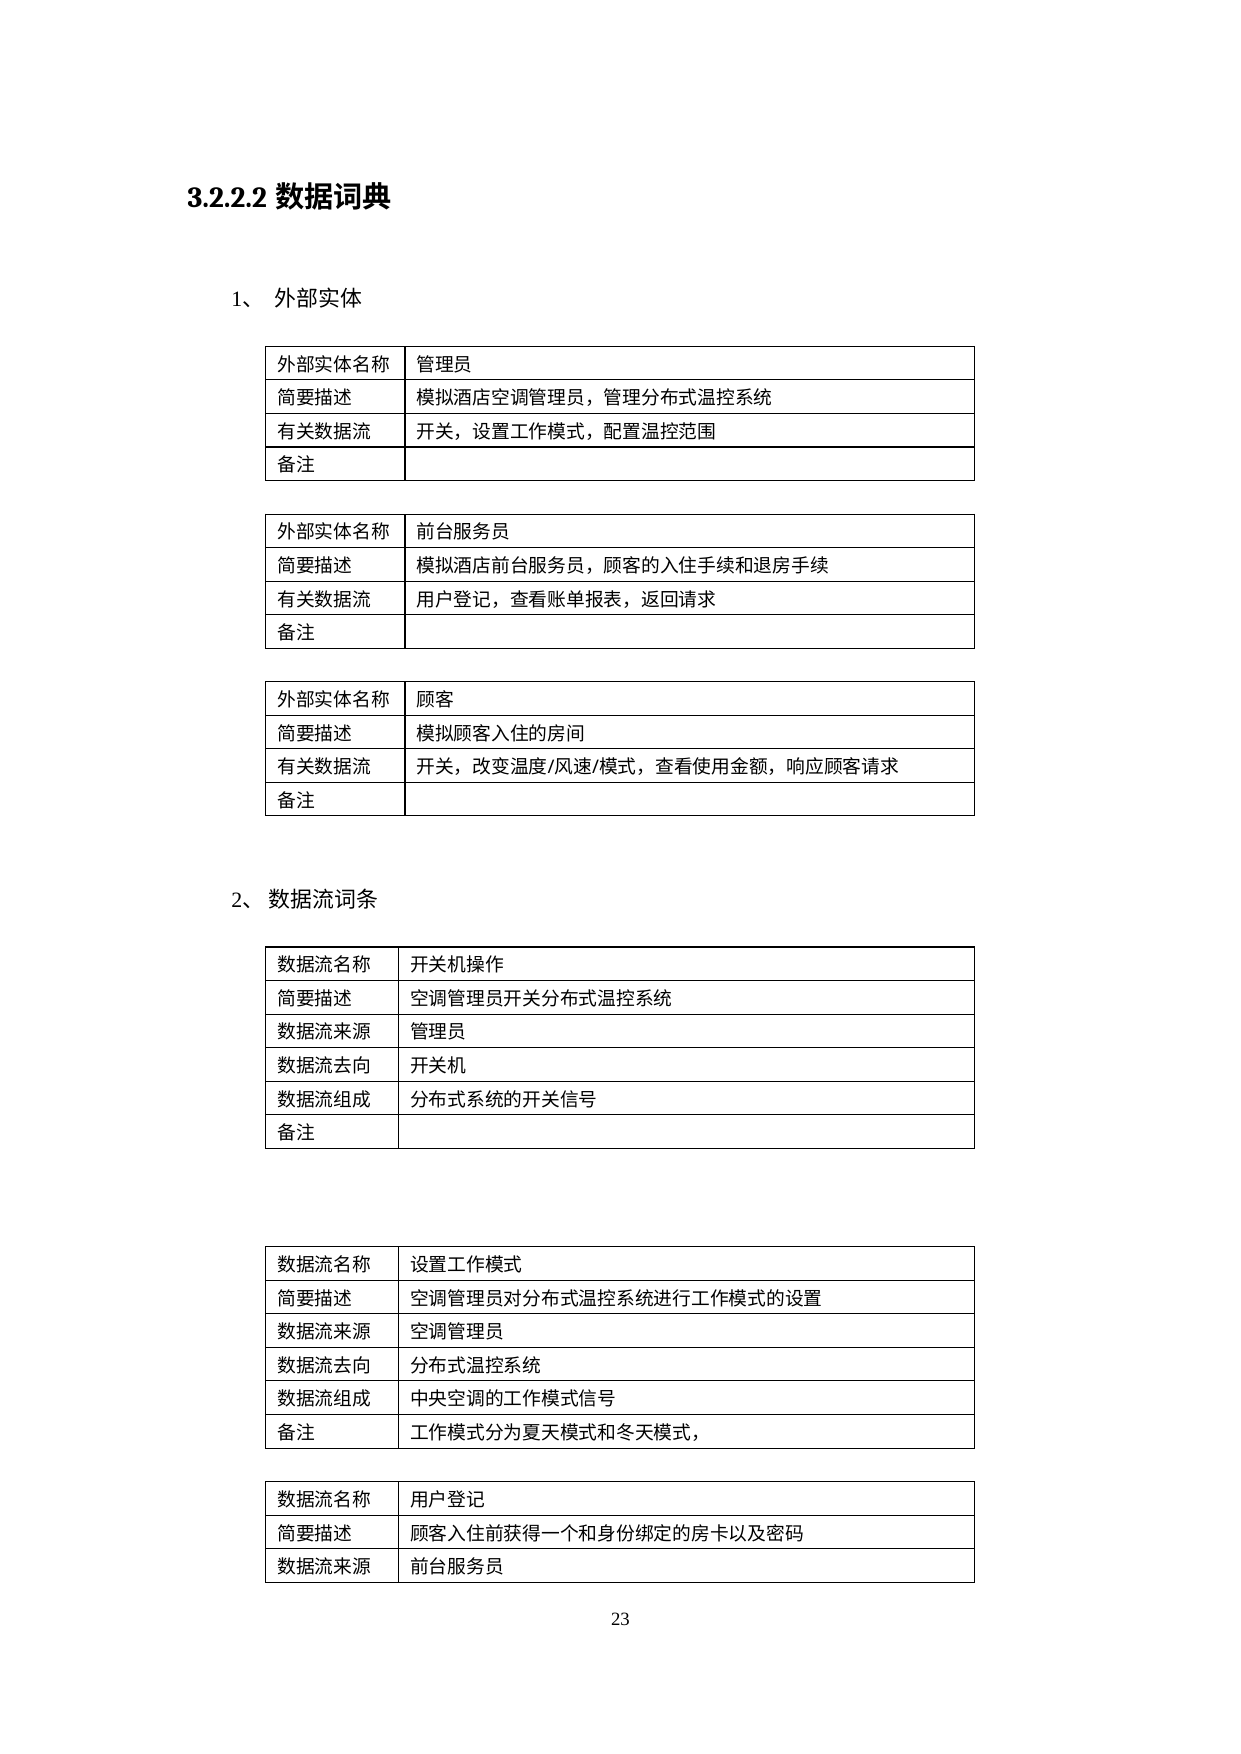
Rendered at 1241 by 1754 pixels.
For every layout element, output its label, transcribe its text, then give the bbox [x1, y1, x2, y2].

table_header 外部实体名称 [266, 347, 404, 379]
table_cell 简要描述 [266, 716, 404, 748]
table_cell 简要描述 [266, 548, 404, 581]
table_cell [406, 615, 974, 648]
table_cell 备注 [266, 1115, 398, 1148]
table_cell 简要描述 [266, 380, 404, 413]
table_cell 模拟酒店空调管理员，管理分布式温控系统 [406, 380, 974, 413]
table_header 数据流名称 [266, 1247, 398, 1280]
table_cell 简要描述 [266, 1516, 398, 1548]
table_cell 有关数据流 [266, 414, 404, 446]
table_cell 备注 [266, 1415, 398, 1447]
table_cell 备注 [266, 783, 404, 815]
table_header 开关机操作 [399, 948, 974, 980]
table_cell 备注 [266, 615, 404, 648]
list 数据流词条 [231, 881, 1053, 914]
table_header 顾客 [406, 682, 974, 715]
table_cell 简要描述 [266, 1281, 398, 1313]
table_cell 简要描述 [266, 981, 398, 1013]
table_cell [406, 783, 974, 815]
table_header 用户登记 [399, 1482, 974, 1514]
table_cell 备注 [266, 448, 404, 480]
table_cell 数据流组成 [266, 1082, 398, 1114]
table_header 前台服务员 [406, 515, 974, 547]
table_cell 数据流来源 [266, 1314, 398, 1347]
list 外部实体 [231, 281, 1053, 313]
table_header 管理员 [406, 347, 974, 379]
table_cell 空调管理员对分布式温控系统进行工作模式的设置 [399, 1281, 974, 1313]
table_header 外部实体名称 [266, 682, 404, 715]
table_cell 数据流去向 [266, 1348, 398, 1380]
table_cell 空调管理员开关分布式温控系统 [399, 981, 974, 1013]
table_cell 开关机 [399, 1048, 974, 1081]
table_cell [406, 448, 974, 480]
table_header 设置工作模式 [399, 1247, 974, 1280]
table_header 外部实体名称 [266, 515, 404, 547]
table_cell 数据流来源 [266, 1549, 398, 1582]
table_cell 空调管理员 [399, 1314, 974, 1347]
table_cell 开关，设置工作模式，配置温控范围 [406, 414, 974, 446]
table_cell 数据流去向 [266, 1048, 398, 1081]
table_cell 分布式温控系统 [399, 1348, 974, 1380]
table_cell 分布式系统的开关信号 [399, 1082, 974, 1114]
table_cell 前台服务员 [399, 1549, 974, 1582]
table_cell 用户登记，查看账单报表，返回请求 [406, 582, 974, 614]
table_cell 开关，改变温度/风速/模式，查看使用金额，响应顾客请求 [406, 749, 974, 782]
table_cell 有关数据流 [266, 582, 404, 614]
table_cell 数据流来源 [266, 1015, 398, 1047]
table_cell 数据流组成 [266, 1381, 398, 1414]
table_header 数据流名称 [266, 948, 398, 980]
table_cell 模拟酒店前台服务员，顾客的入住手续和退房手续 [406, 548, 974, 581]
table_cell 顾客入住前获得一个和身份绑定的房卡以及密码 [399, 1516, 974, 1548]
table_cell 工作模式分为夏天模式和冬天模式， [399, 1415, 974, 1447]
table_cell [399, 1115, 974, 1148]
table_header 数据流名称 [266, 1482, 398, 1514]
subtitle 3.2.2.2 数据词典 [187, 162, 1053, 227]
table_cell 模拟顾客入住的房间 [406, 716, 974, 748]
table_cell 有关数据流 [266, 749, 404, 782]
table_cell 管理员 [399, 1015, 974, 1047]
table_cell 中央空调的工作模式信号 [399, 1381, 974, 1414]
